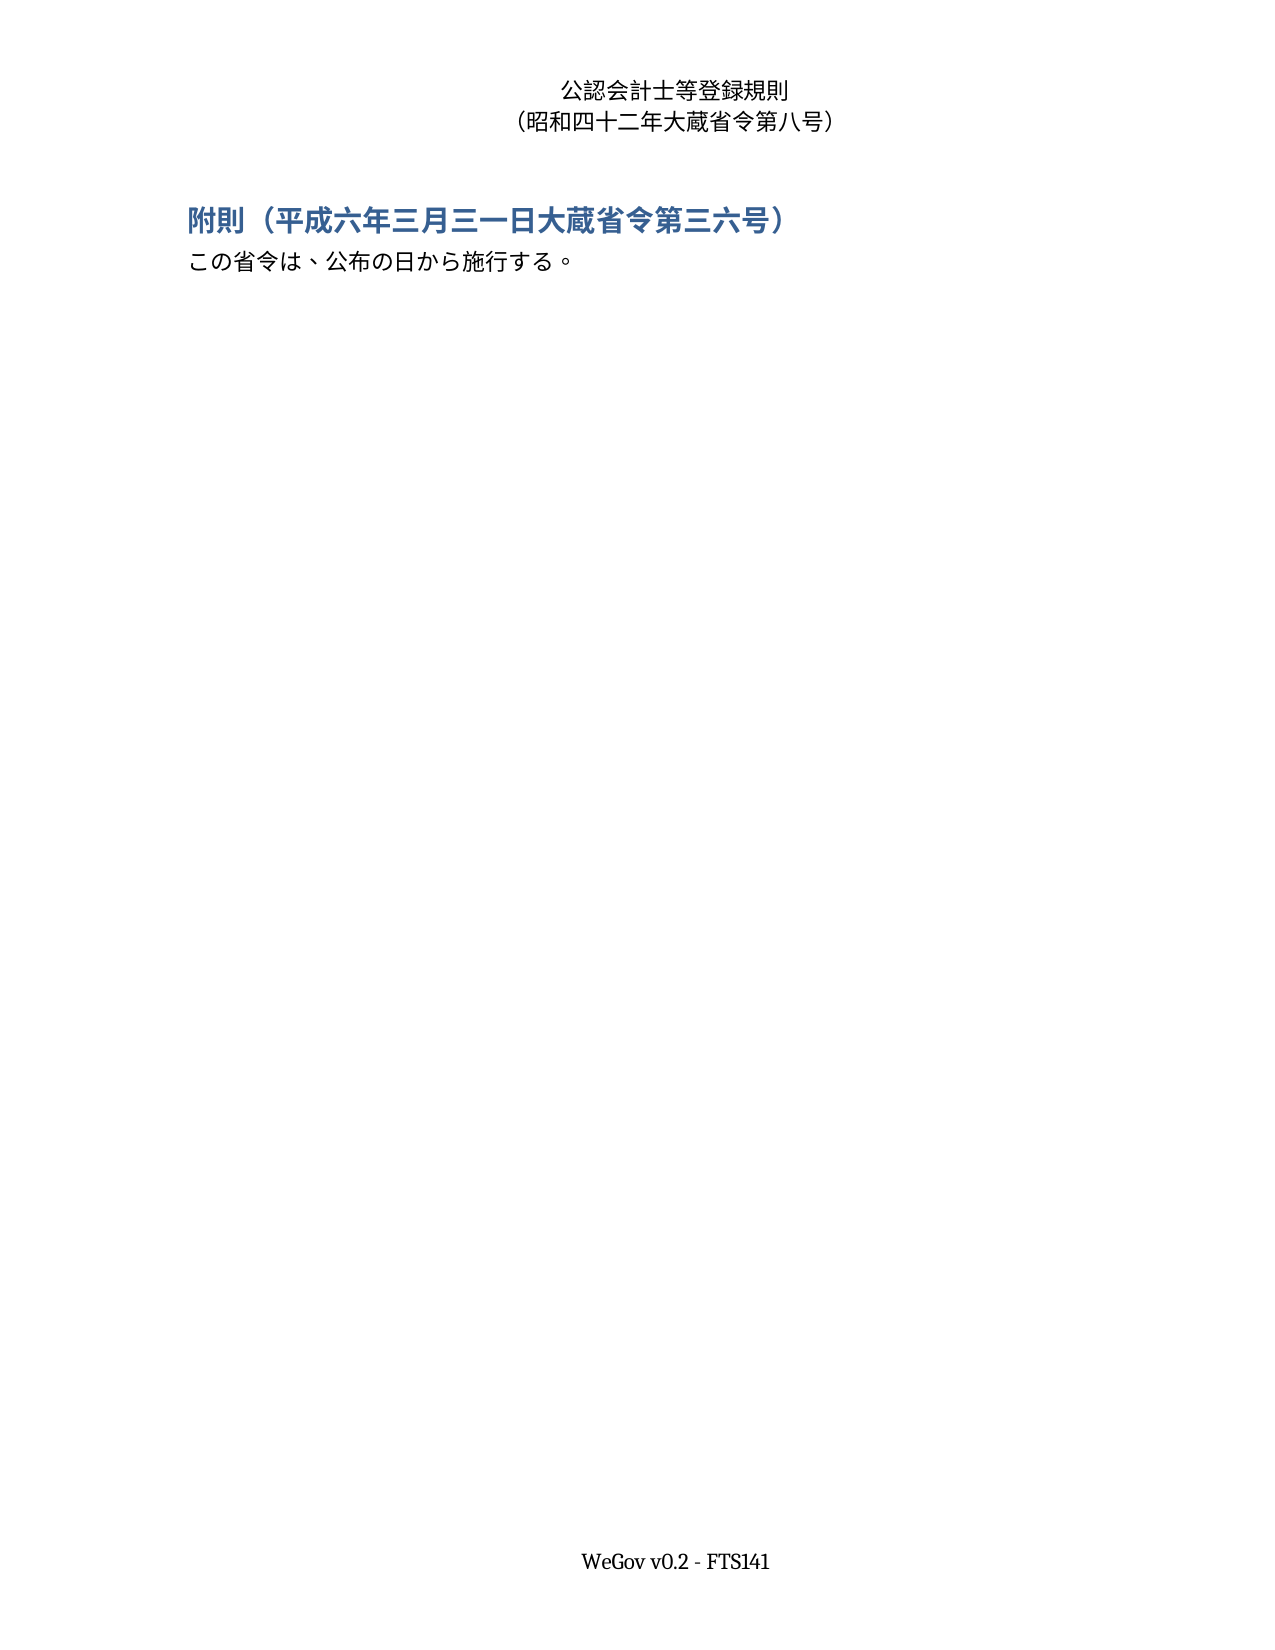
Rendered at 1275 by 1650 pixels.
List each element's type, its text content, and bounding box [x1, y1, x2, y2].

subtitle 附則（平成六年三月三一日大蔵省令第三六号） [187, 200, 1087, 240]
text この省令は、公布の日から施行する。 [187, 246, 1087, 277]
